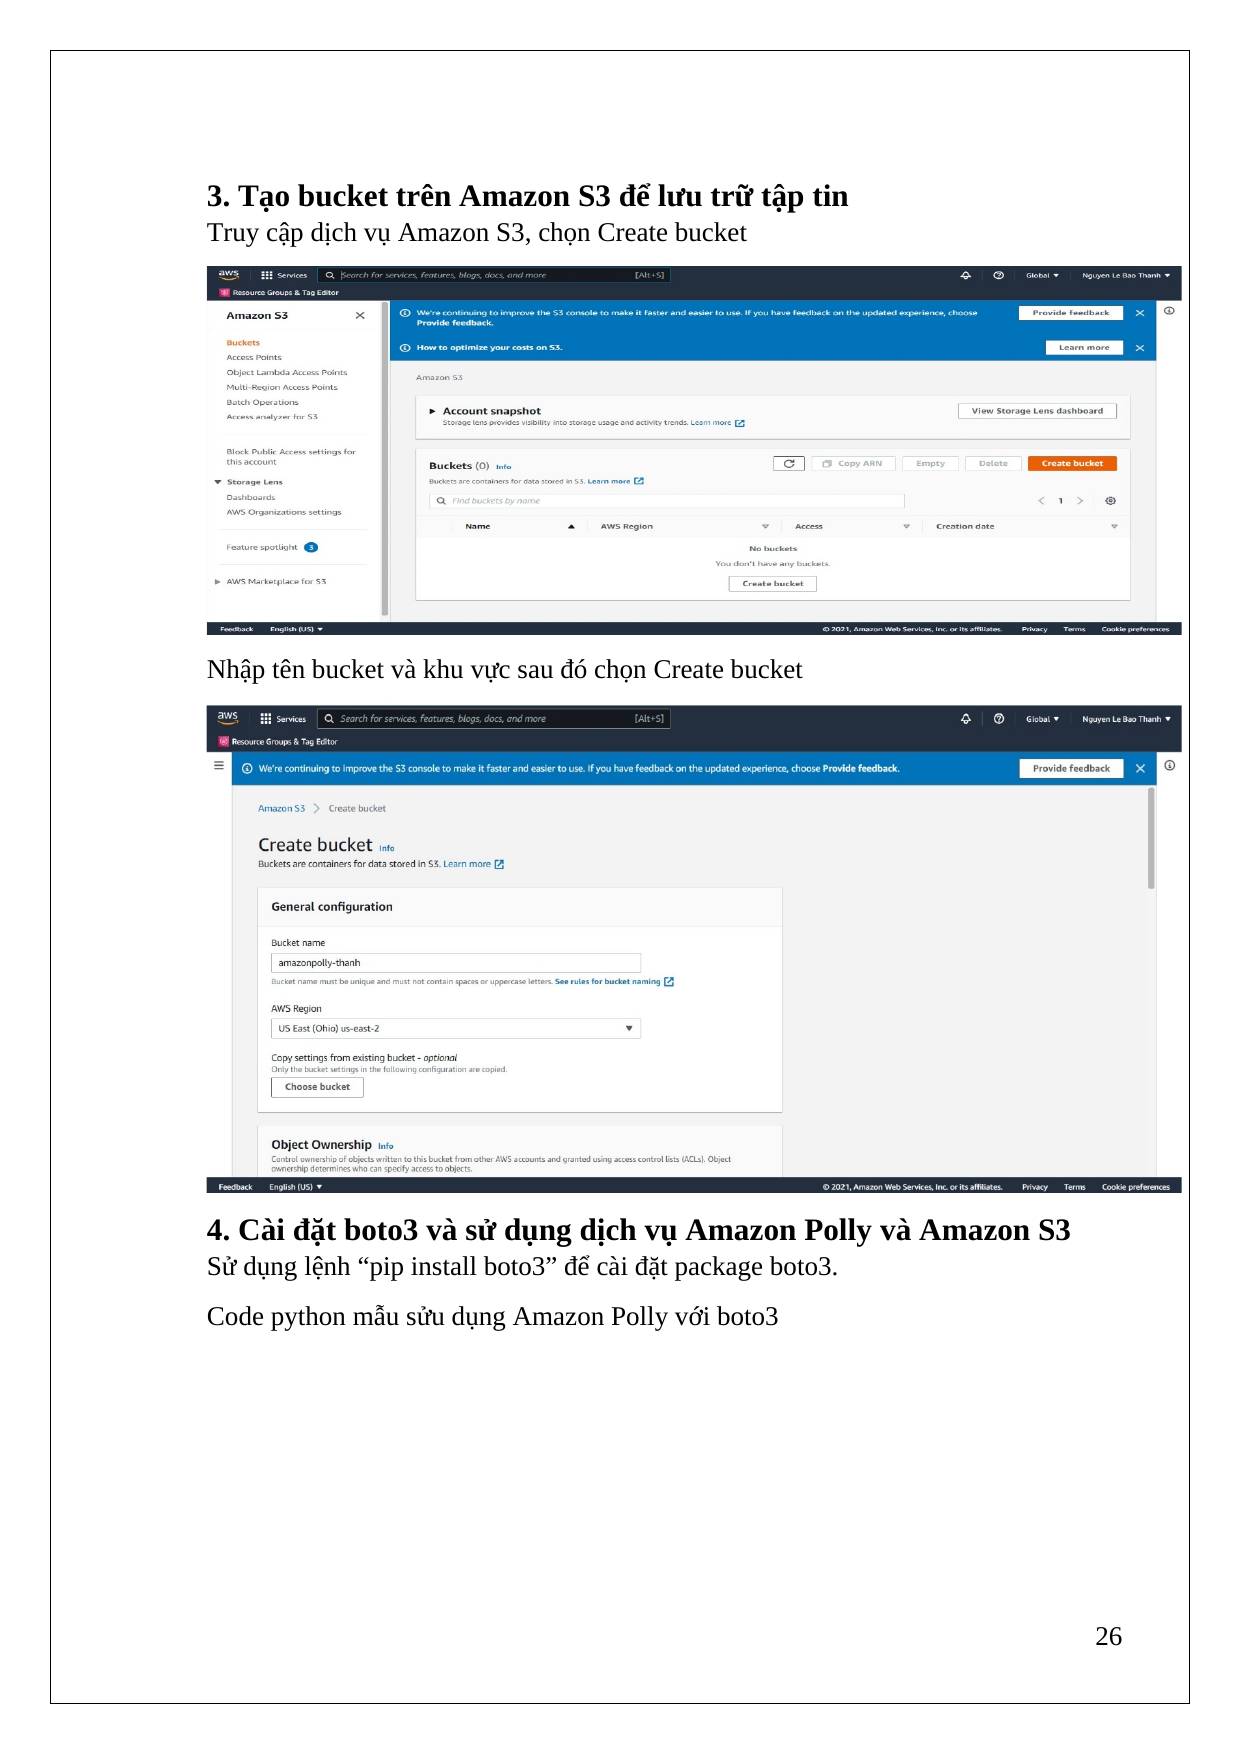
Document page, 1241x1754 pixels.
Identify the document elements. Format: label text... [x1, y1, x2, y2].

text Code python mẫu sửu dụng Amazon Polly với boto3 [207, 1300, 1122, 1331]
subtitle 3. Tạo bucket trên Amazon S3 để lưu trữ tập tin [207, 177, 1122, 213]
text Nhập tên bucket và khu vực sau đó chọn Create bucket [207, 654, 1122, 685]
text Truy cập dịch vụ Amazon S3, chọn Create bucket [207, 216, 1122, 247]
picture [206, 266, 1182, 635]
picture [206, 703, 1182, 1193]
text Sử dụng lệnh “pip install boto3” để cài đặt package boto3. [207, 1250, 1122, 1281]
subtitle 4. Cài đặt boto3 và sử dụng dịch vụ Amazon Polly và Amazon S3 [207, 1211, 1122, 1247]
